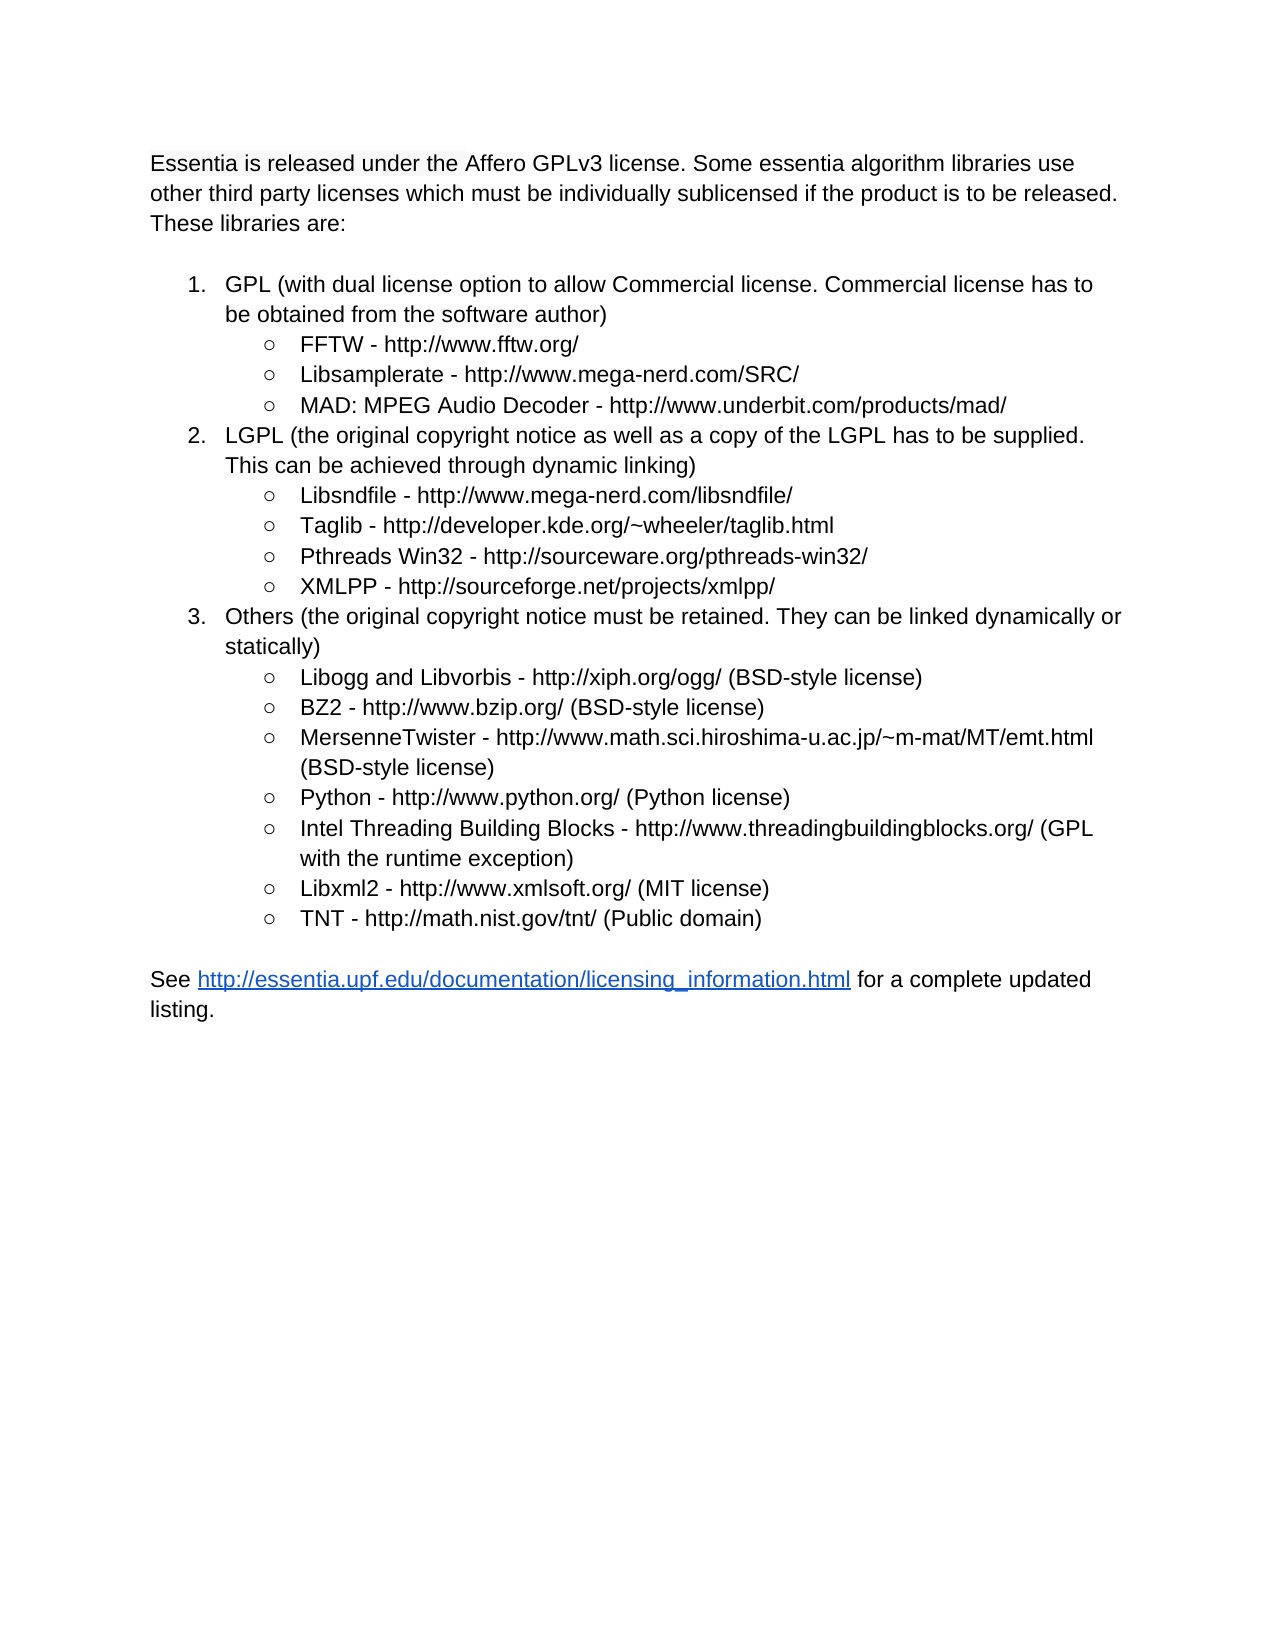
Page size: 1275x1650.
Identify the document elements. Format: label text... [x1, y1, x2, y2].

list Libxml2 - http://www.xmlsoft.org/ (MIT license) [262, 875, 1125, 901]
list Pthreads Win32 - http://sourceware.org/pthreads-win32/ [262, 543, 1125, 569]
list Intel Threading Building Blocks - http://www.threadingbuildingblocks.org/ (GPL with the runtime exception) [262, 814, 1125, 871]
list Taglib - http://developer.kde.org/~wheeler/taglib.html [262, 512, 1125, 539]
list Libsamplerate - http://www.mega-nerd.com/SRC/ [262, 361, 1125, 388]
list Libogg and Libvorbis - http://xiph.org/ogg/ (BSD-style license) [262, 663, 1125, 690]
list GPL (with dual license option to allow Commercial license. Commercial license has to be obtained from the software author) [187, 271, 1125, 327]
text See http://essentia.upf.edu/documentation/licensing_information.html for a complete updated listing. [150, 966, 1125, 1022]
list BZ2 - http://www.bzip.org/ (BSD-style license) [262, 694, 1125, 720]
list FFTW - http://www.fftw.org/ [262, 331, 1125, 358]
list TNT - http://math.nist.gov/tnt/ (Public domain) [262, 905, 1125, 932]
list MersenneTwister - http://www.math.sci.hiroshima-u.ac.jp/~m-mat/MT/emt.html (BSD-style license) [262, 724, 1125, 781]
list Libsndfile - http://www.mega-nerd.com/libsndfile/ [262, 482, 1125, 509]
list Others (the original copyright notice must be retained. They can be linked dynamically or statically) [187, 603, 1125, 660]
list MAD: MPEG Audio Decoder - http://www.underbit.com/products/mad/ [262, 392, 1125, 418]
list XMLPP - http://sourceforge.net/projects/xmlpp/ [262, 573, 1125, 599]
list LGPL (the original copyright notice as well as a copy of the LGPL has to be supplied. This can be achieved through dynamic linking) [187, 422, 1125, 478]
list Python - http://www.python.org/ (Python license) [262, 784, 1125, 811]
text Essentia is released under the Affero GPLv3 license. Some essentia algorithm libraries use other third party licenses which must be individually sublicensed if the product is to be released. These libraries are: [150, 150, 1125, 237]
